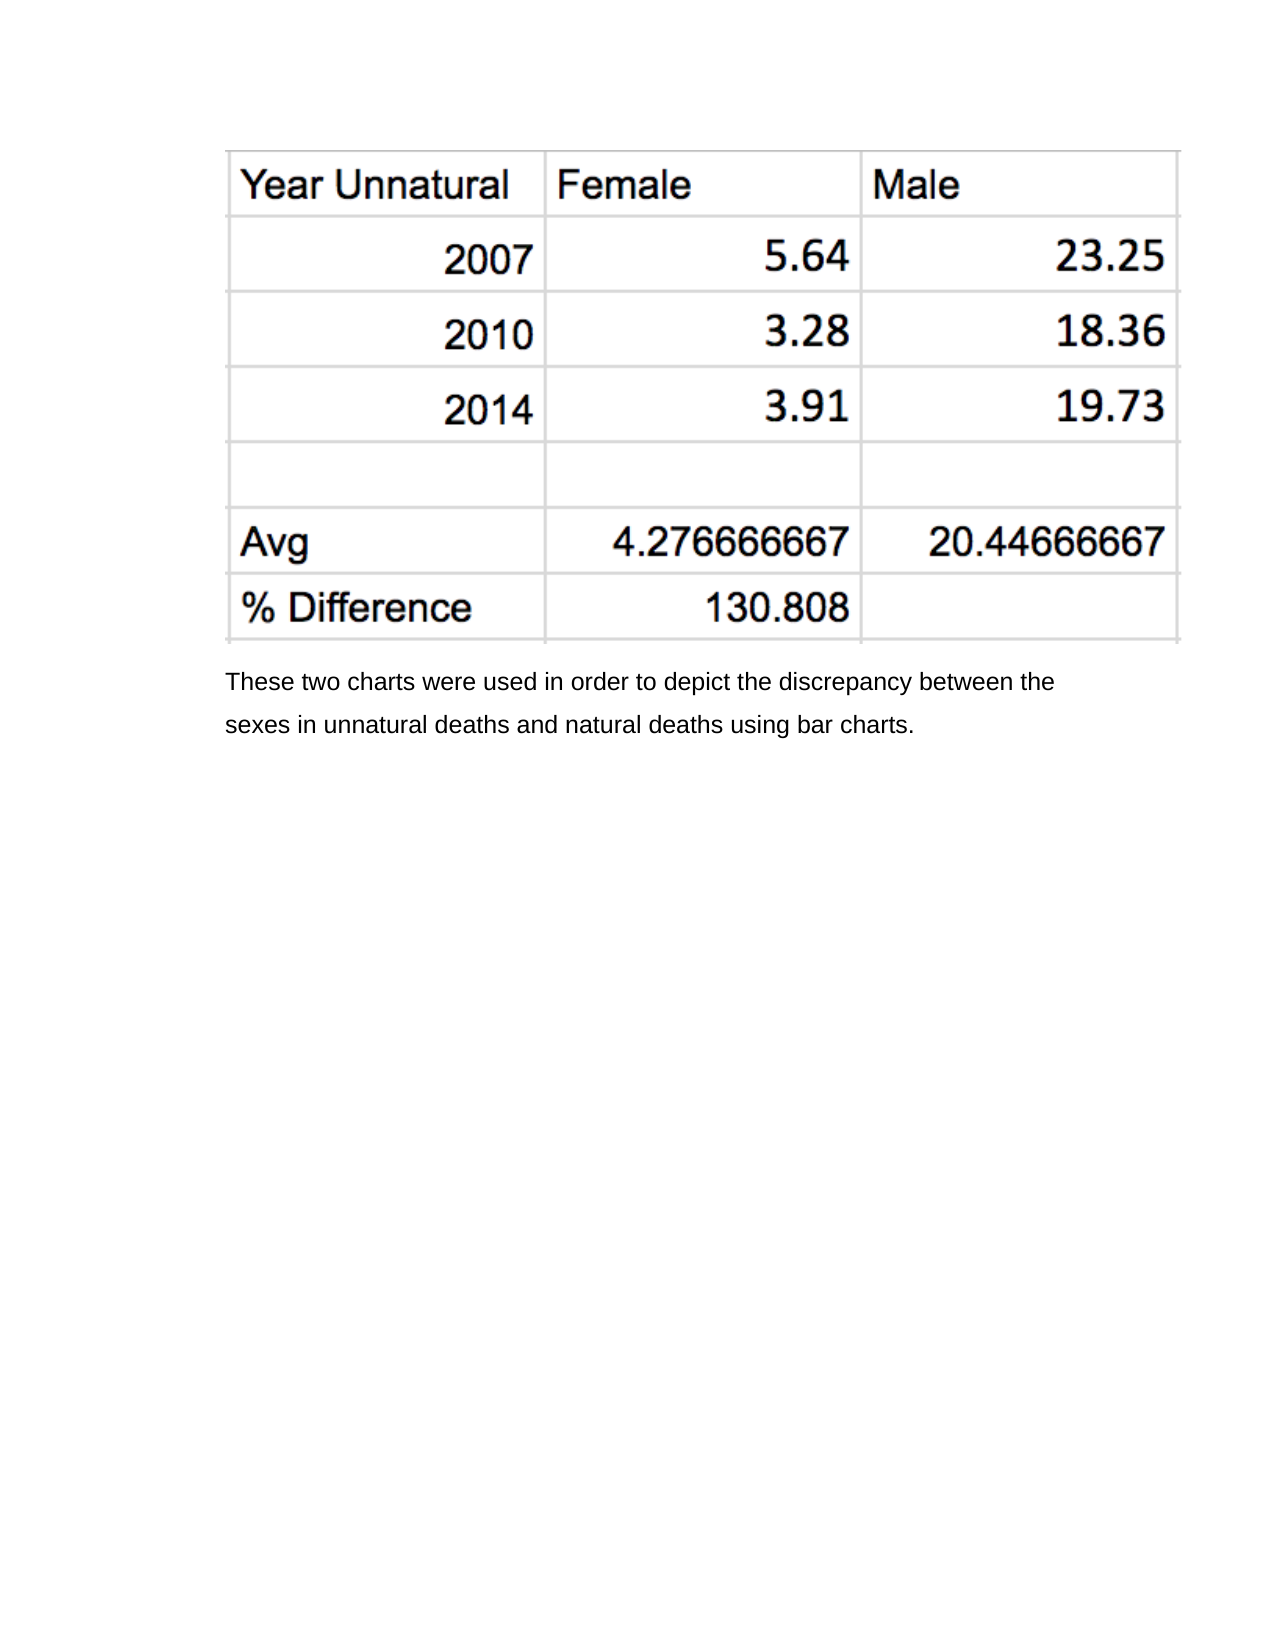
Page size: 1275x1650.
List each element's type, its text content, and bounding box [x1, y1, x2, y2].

picture [225, 150, 1182, 644]
text These two charts were used in order to depict the discrepancy between the sexes in unnatural deaths and natural deaths using bar charts. [225, 667, 1125, 739]
